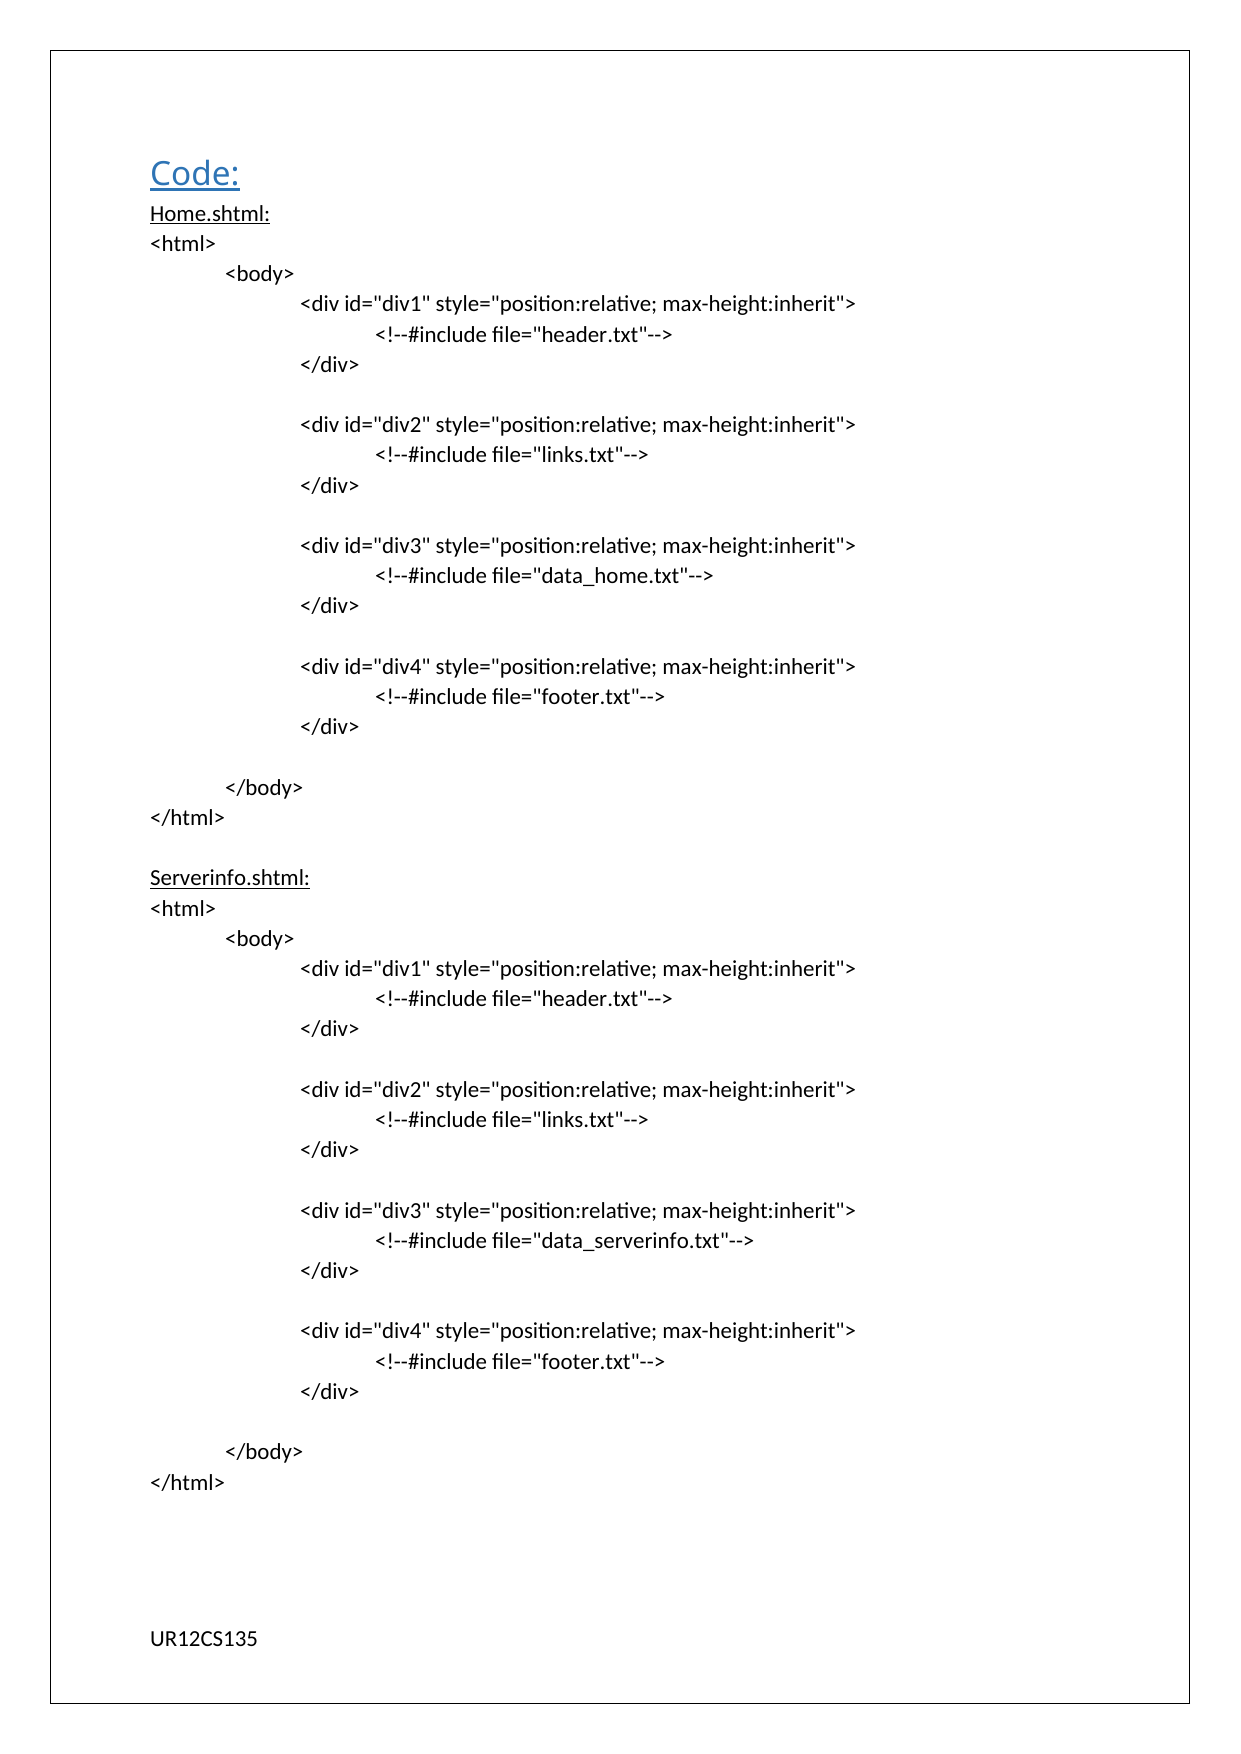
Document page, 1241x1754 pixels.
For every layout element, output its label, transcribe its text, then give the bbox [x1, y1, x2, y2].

text <div id="div2" style="position:relative; max-height:inherit"> [150, 1075, 1090, 1103]
text Serverinfo.shtml: [150, 863, 1090, 892]
text </div> [150, 1256, 1090, 1284]
text <div id="div1" style="position:relative; max-height:inherit"> [150, 289, 1090, 318]
text </div> [150, 471, 1090, 499]
text </div> [150, 350, 1090, 378]
text </body> [150, 773, 1090, 801]
text </html> [150, 803, 1090, 831]
text <div id="div3" style="position:relative; max-height:inherit"> [150, 1196, 1090, 1224]
text <html> [150, 894, 1090, 922]
text </html> [150, 1468, 1090, 1496]
text <div id="div4" style="position:relative; max-height:inherit"> [150, 1317, 1090, 1345]
text </div> [150, 1135, 1090, 1163]
text <!--#include file="header.txt"--> [150, 320, 1090, 348]
text </div> [150, 592, 1090, 620]
text </body> [150, 1437, 1090, 1466]
text </div> [150, 712, 1090, 741]
text <!--#include file="data_serverinfo.txt"--> [150, 1226, 1090, 1254]
text <!--#include file="links.txt"--> [150, 441, 1090, 469]
text <div id="div4" style="position:relative; max-height:inherit"> [150, 652, 1090, 680]
text <body> [150, 259, 1090, 287]
text <body> [150, 924, 1090, 952]
text Home.shtml: [150, 199, 1090, 227]
text <html> [150, 229, 1090, 257]
text <!--#include file="footer.txt"--> [150, 682, 1090, 710]
text <div id="div2" style="position:relative; max-height:inherit"> [150, 410, 1090, 438]
text <!--#include file="data_home.txt"--> [150, 561, 1090, 589]
text <div id="div3" style="position:relative; max-height:inherit"> [150, 531, 1090, 559]
text <div id="div1" style="position:relative; max-height:inherit"> [150, 954, 1090, 982]
text </div> [150, 1377, 1090, 1405]
text <!--#include file="header.txt"--> [150, 984, 1090, 1012]
subtitle Code: [150, 150, 1090, 195]
text <!--#include file="links.txt"--> [150, 1105, 1090, 1133]
text </div> [150, 1014, 1090, 1043]
text <!--#include file="footer.txt"--> [150, 1347, 1090, 1375]
